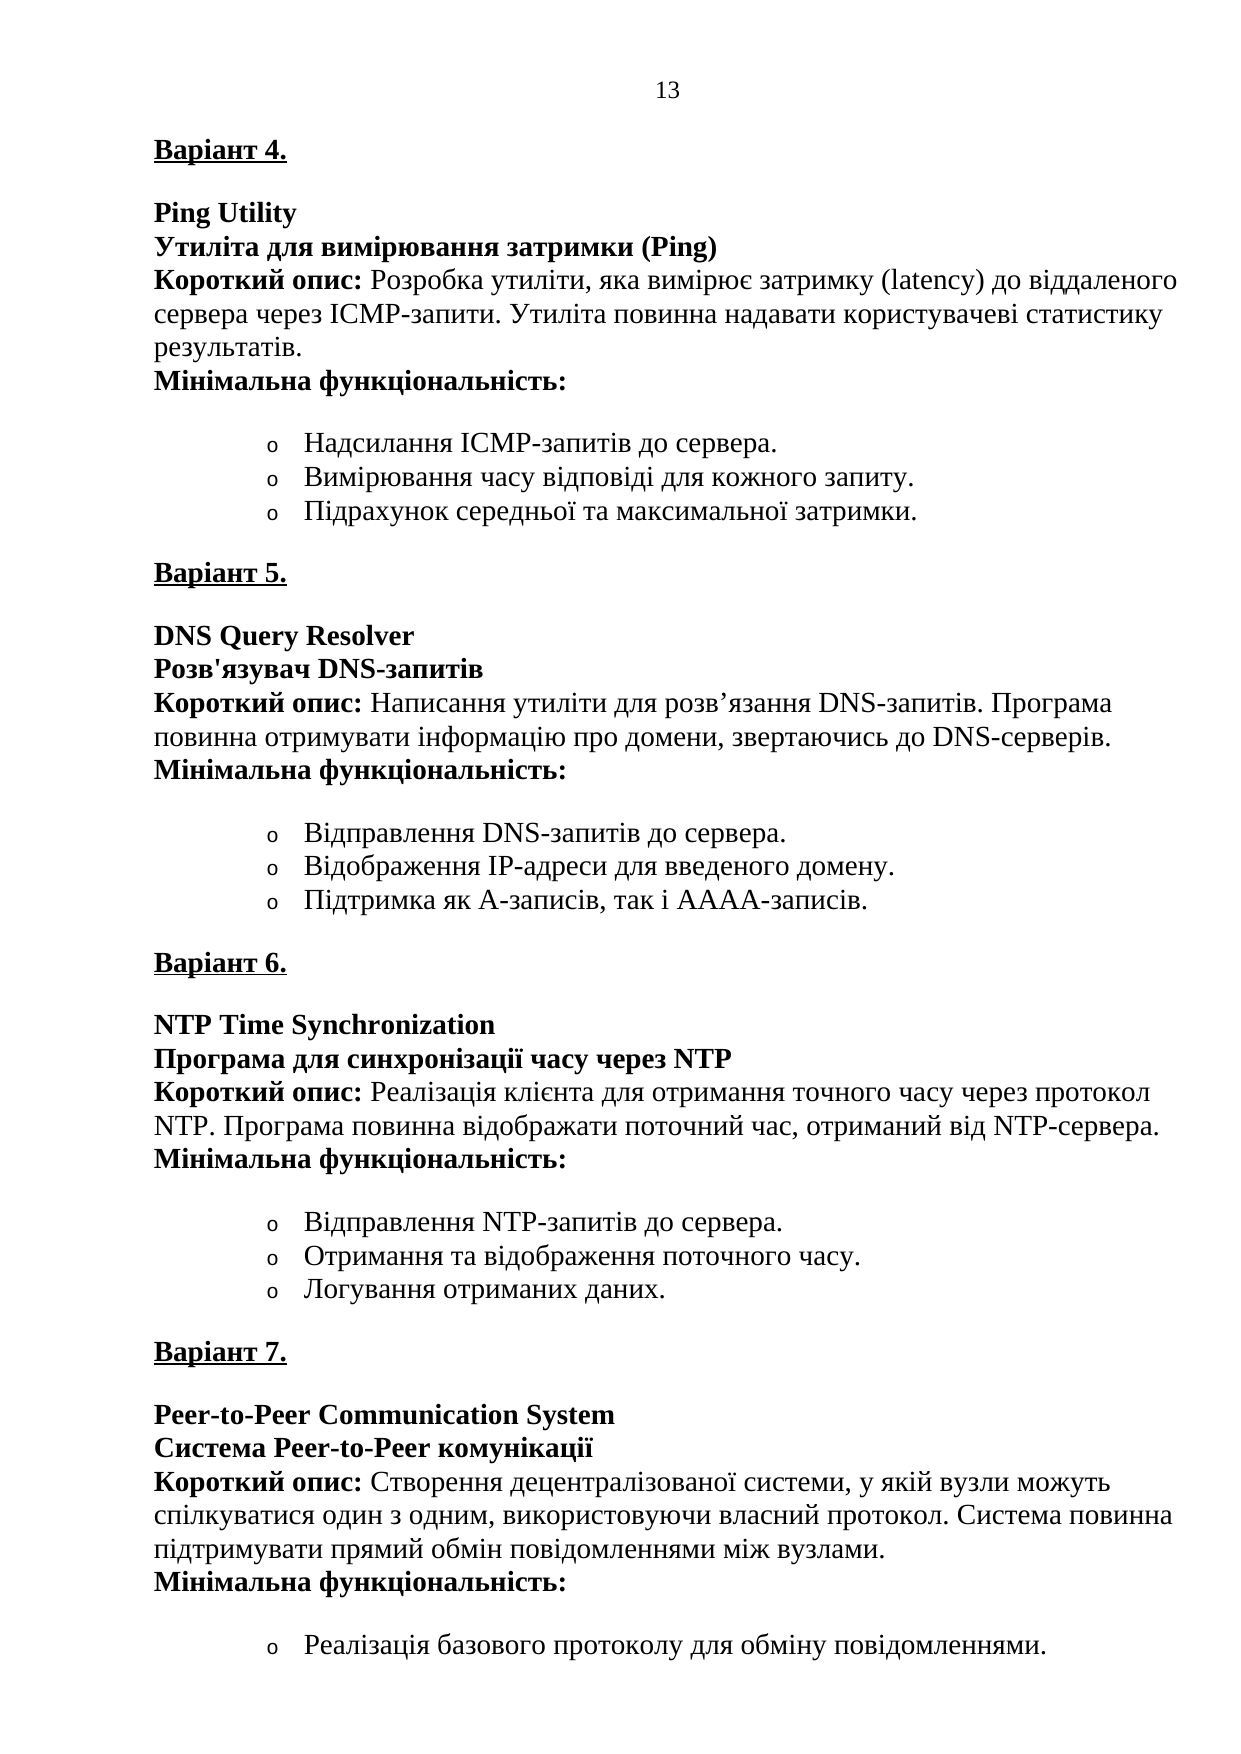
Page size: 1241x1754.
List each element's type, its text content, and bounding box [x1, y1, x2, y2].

text Варіант 4. [153, 132, 1181, 166]
text DNS Query Resolver Розв'язувач DNS-запитів Короткий опис: Написання утиліти для розв’язання DNS-запитів. Програма повинна отримувати інформацію про домени, звертаючись до DNS-серверів. Мінімальна функціональність: [153, 618, 1181, 786]
list Реалізація базового протоколу для обміну повідомленнями. [266, 1627, 1181, 1661]
text Peer-to-Peer Communication System Система Peer-to-Peer комунікації Короткий опис: Створення децентралізованої системи, у якій вузли можуть спілкуватися один з одним, використовуючи власний протокол. Система повинна підтримувати прямий обмін повідомленнями між вузлами. Мінімальна функціональність: [153, 1397, 1181, 1598]
text Варіант 6. [153, 945, 1181, 978]
text Варіант 5. [153, 555, 1181, 589]
list Підтримка як A-записів, так і AAAA-записів. [266, 882, 1181, 916]
list Вимірювання часу відповіді для кожного запиту. [266, 459, 1181, 493]
list Відправлення NTP-запитів до сервера. [266, 1204, 1181, 1238]
text Варіант 7. [153, 1334, 1181, 1368]
list Відображення IP-адреси для введеного домену. [266, 848, 1181, 882]
text NTP Time Synchronization Програма для синхронізації часу через NTP Короткий опис: Реалізація клієнта для отримання точного часу через протокол NTP. Програма повинна відображати поточний час, отриманий від NTP-сервера. Мінімальна функціональність: [153, 1007, 1181, 1175]
list Підрахунок середньої та максимальної затримки. [266, 493, 1181, 526]
text Ping Utility Утиліта для вимірювання затримки (Ping) Короткий опис: Розробка утиліти, яка вимірює затримку (latency) до віддаленого сервера через ICMP-запити. Утиліта повинна надавати користувачеві статистику результатів. Мінімальна функціональність: [153, 195, 1181, 396]
list Отримання та відображення поточного часу. [266, 1238, 1181, 1271]
list Відправлення DNS-запитів до сервера. [266, 815, 1181, 848]
list Логування отриманих даних. [266, 1271, 1181, 1305]
list Надсилання ICMP-запитів до сервера. [266, 426, 1181, 459]
